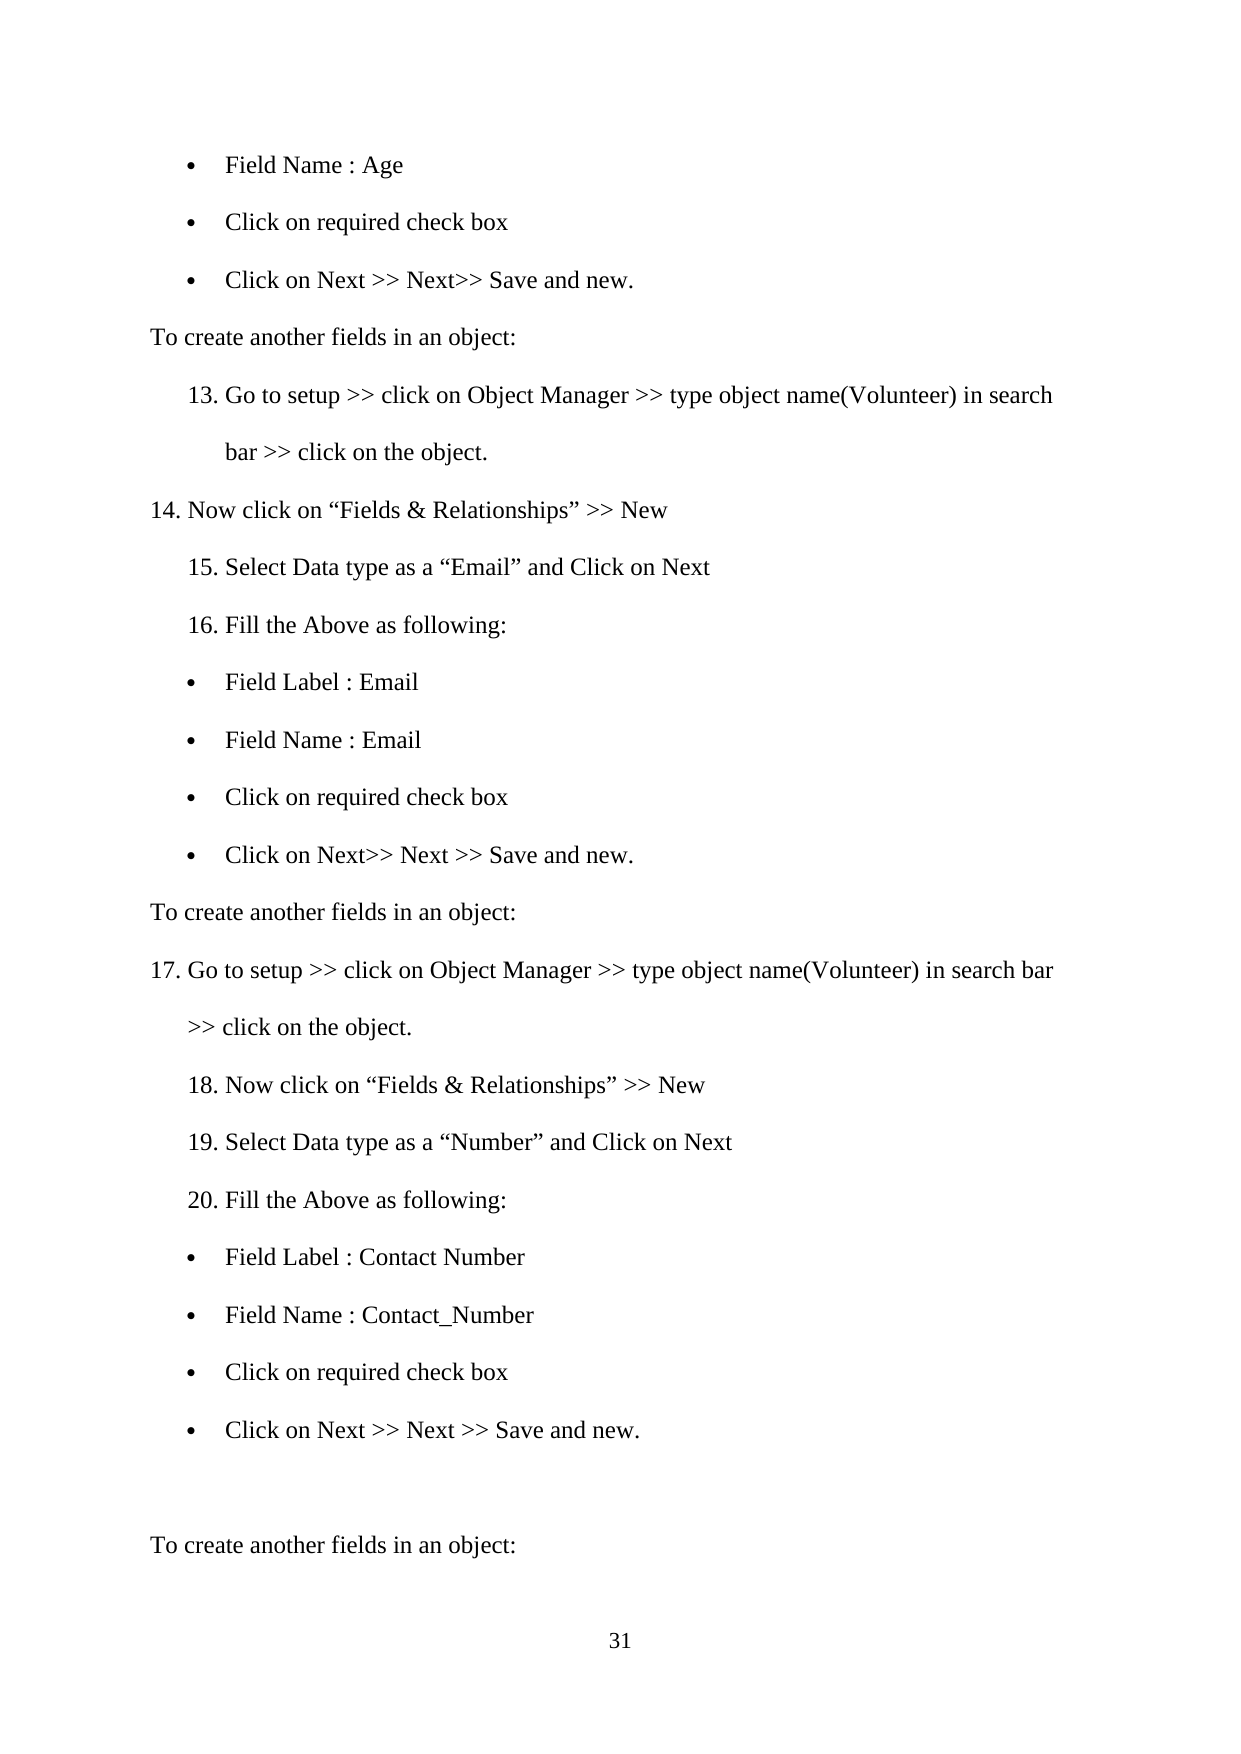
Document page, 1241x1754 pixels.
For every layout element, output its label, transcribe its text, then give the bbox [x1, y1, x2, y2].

list Field Label : Email [187, 667, 1090, 696]
list Click on required check box [187, 207, 1090, 236]
list Field Name : Contact_Number [187, 1300, 1090, 1329]
list Click on required check box [187, 1357, 1090, 1386]
text To create another fields in an object: [150, 322, 1090, 351]
list Select Data type as a “Number” and Click on Next [187, 1127, 1090, 1156]
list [187, 380, 1090, 466]
list Click on required check box [187, 782, 1090, 811]
text To create another fields in an object: [150, 897, 1090, 926]
list Now click on “Fields & Relationships” >> New [187, 1070, 1090, 1099]
list Now click on “Fields & Relationships” >> New [150, 495, 1090, 524]
list Click on Next >> Next>> Save and new. [187, 265, 1090, 294]
list Field Name : Age [187, 150, 1090, 179]
list Field Name : Email [187, 725, 1090, 754]
text To create another fields in an object: [150, 1530, 1090, 1559]
list Fill the Above as following: [187, 610, 1090, 639]
list Select Data type as a “Email” and Click on Next [187, 552, 1090, 581]
list Fill the Above as following: [187, 1185, 1090, 1214]
list Click on Next>> Next >> Save and new. [187, 840, 1090, 869]
list Field Label : Contact Number [187, 1242, 1090, 1271]
list Go to setup >> click on Object Manager >> type object name(Volunteer) in search bar >> click on the object. [150, 955, 1090, 1041]
list Click on Next >> Next >> Save and new. [187, 1415, 1090, 1444]
